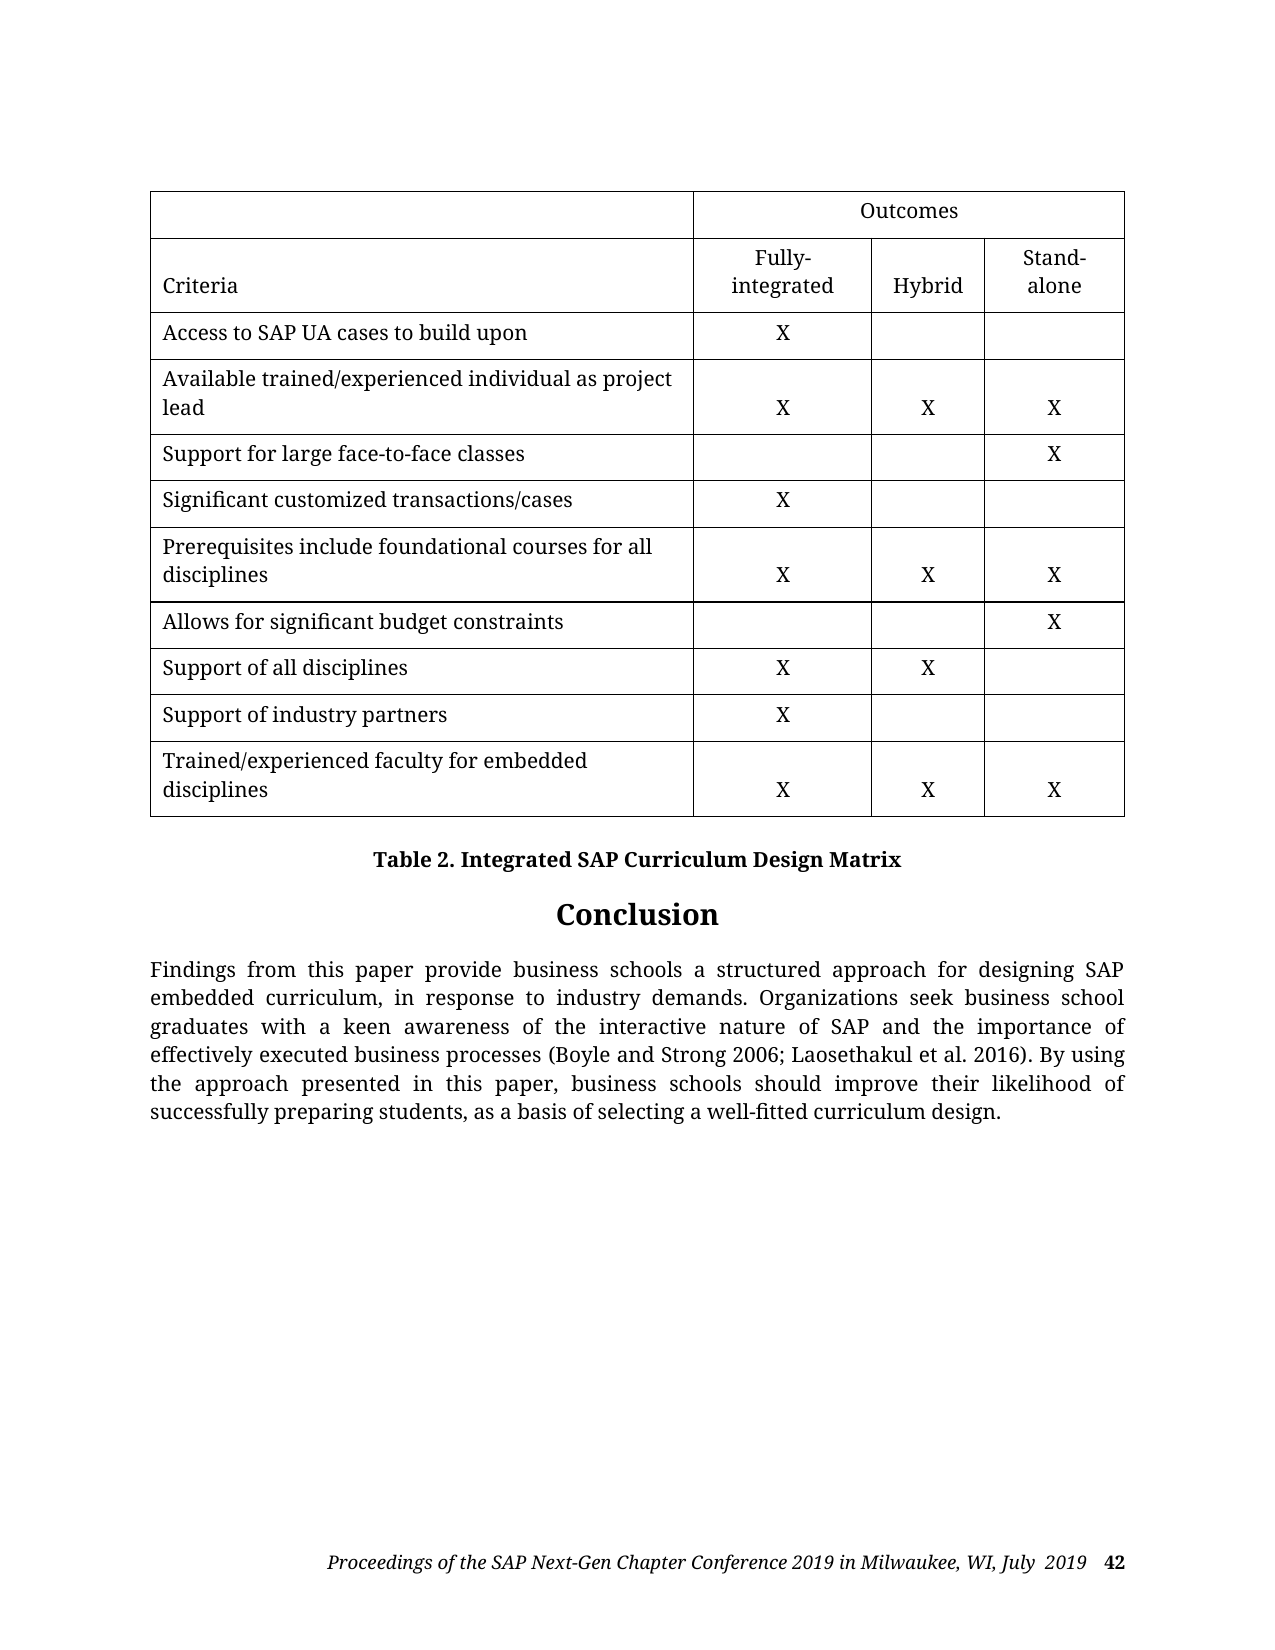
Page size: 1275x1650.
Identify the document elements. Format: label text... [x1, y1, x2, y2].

text Table 2. Integrated SAP Curriculum Design Matrix [150, 845, 1125, 874]
table_cell X [985, 742, 1124, 816]
table_cell [872, 695, 984, 741]
table_header [151, 192, 693, 237]
table_cell Allows for significant budget constraints [151, 603, 693, 648]
table_header Outcomes [694, 192, 1124, 237]
table_cell Support of industry partners [151, 695, 693, 741]
table_cell Stand-alone [985, 239, 1124, 312]
table_cell X [694, 360, 871, 434]
table_cell X [694, 481, 871, 527]
table_cell Hybrid [872, 239, 984, 312]
table_cell [985, 481, 1124, 527]
table_cell [694, 603, 871, 648]
text Findings from this paper provide business schools a structured approach for designing SAP embedded curriculum, in response to industry demands. Organizations seek business school graduates with a keen awareness of the interactive nature of SAP and the importance of effectively executed business processes (Boyle and Strong 2006; Laosethakul et al. 2016). By using the approach presented in this paper, business schools should improve their likelihood of successfully preparing students, as a basis of selecting a well-fitted curriculum design. [150, 955, 1125, 1126]
table_cell [872, 603, 984, 648]
table_cell [872, 435, 984, 480]
table_cell Available trained/experienced individual as project lead [151, 360, 693, 434]
table_cell X [985, 603, 1124, 648]
table_cell X [694, 742, 871, 816]
table_cell Support of all disciplines [151, 649, 693, 694]
table_cell X [694, 649, 871, 694]
table_cell Fully-integrated [694, 239, 871, 312]
subtitle Conclusion [150, 894, 1125, 934]
table_cell X [872, 649, 984, 694]
table_cell X [694, 528, 871, 601]
table_cell X [985, 360, 1124, 434]
table_cell [694, 435, 871, 480]
table_cell X [694, 695, 871, 741]
table_cell X [985, 528, 1124, 601]
table_cell X [872, 528, 984, 601]
table_cell [872, 481, 984, 527]
table_cell [985, 695, 1124, 741]
table_cell [872, 313, 984, 359]
table_cell X [985, 435, 1124, 480]
table_cell Access to SAP UA cases to build upon [151, 313, 693, 359]
table_cell Prerequisites include foundational courses for all disciplines [151, 528, 693, 601]
table_cell X [872, 360, 984, 434]
table_cell X [694, 313, 871, 359]
table_cell Significant customized transactions/cases [151, 481, 693, 527]
table_cell X [872, 742, 984, 816]
table_cell [985, 649, 1124, 694]
table_cell Trained/experienced faculty for embedded disciplines [151, 742, 693, 816]
table_cell Support for large face-to-face classes [151, 435, 693, 480]
table_cell Criteria [151, 239, 693, 312]
table_cell [985, 313, 1124, 359]
